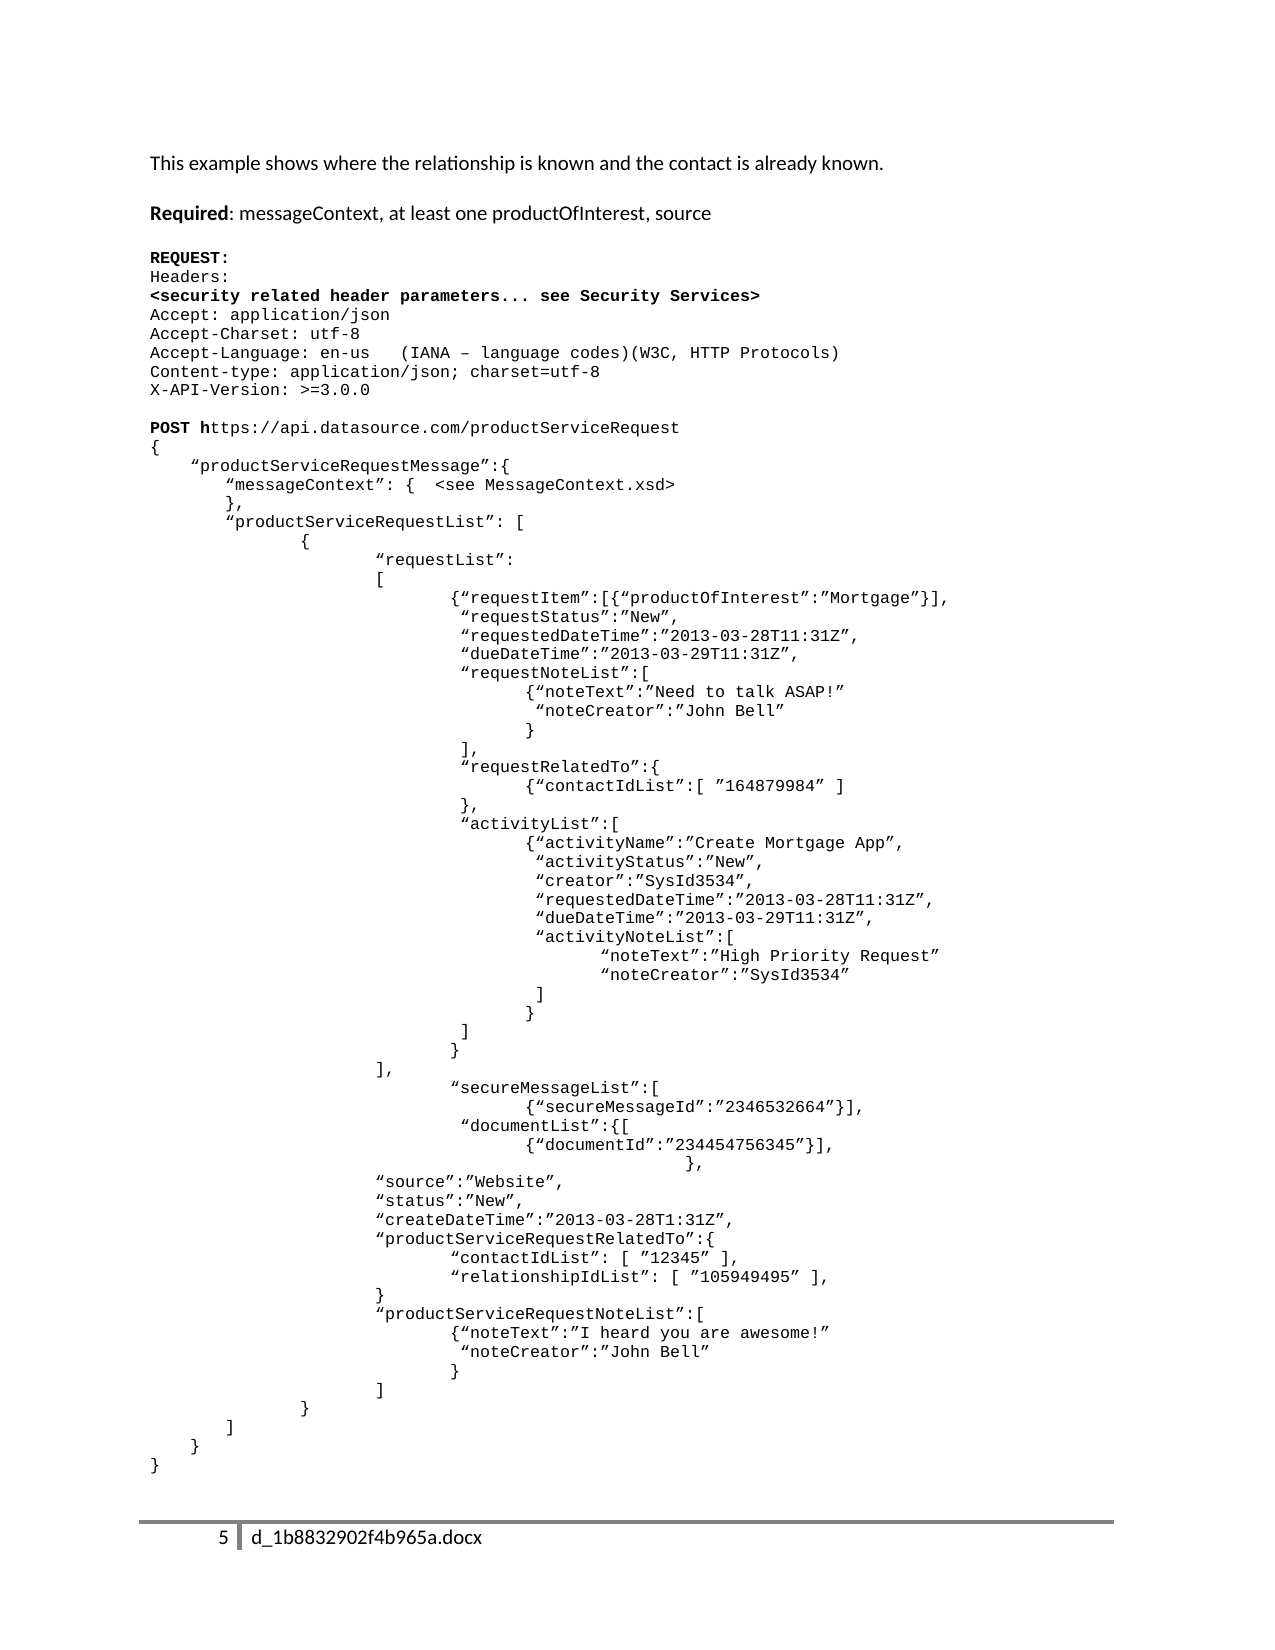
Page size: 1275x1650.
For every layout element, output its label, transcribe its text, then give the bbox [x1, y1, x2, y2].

text “documentList”:{[ [150, 1117, 1125, 1136]
text “relationshipIdList”: [ ”105949495” ], [300, 1268, 1125, 1287]
text “requestedDateTime”:”2013-03-28T11:31Z”, [150, 627, 1125, 646]
text POST https://api.datasource.com/productServiceRequest [150, 420, 1125, 438]
text “requestedDateTime”:”2013-03-28T11:31Z”, [150, 891, 1125, 910]
text “activityStatus”:”New”, [150, 853, 1125, 872]
text { [150, 438, 1125, 457]
text } [150, 1362, 1125, 1381]
text }, [150, 495, 1125, 514]
text }, [300, 1155, 1125, 1174]
text ] [150, 1381, 1125, 1400]
text REQUEST: [150, 250, 1125, 269]
text “productServiceRequestNoteList”:[ [150, 1306, 1125, 1325]
text “requestList”: [300, 552, 1125, 571]
text {“noteText”:”I heard you are awesome!” [150, 1325, 1125, 1343]
text “requestNoteList”:[ [150, 665, 1125, 684]
text Accept-Charset: utf-8 [150, 325, 1125, 344]
text “noteCreator”:”John Bell” [150, 1343, 1125, 1362]
text {“activityName”:”Create Mortgage App”, [150, 834, 1125, 853]
text { [150, 533, 1125, 552]
text “requestStatus”:”New”, [150, 608, 1125, 627]
text Headers: [150, 269, 1125, 288]
text } [150, 721, 1125, 740]
text “requestRelatedTo”:{ [150, 759, 1125, 778]
text {“secureMessageId”:”2346532664”}], [150, 1098, 1125, 1117]
text “productServiceRequestRelatedTo”:{ [150, 1230, 1125, 1249]
text “source”:”Website”, [150, 1174, 1125, 1193]
text } [300, 1287, 1125, 1306]
text “createDateTime”:”2013-03-28T1:31Z”, [150, 1212, 1125, 1230]
text “dueDateTime”:”2013-03-29T11:31Z”, [150, 646, 1125, 665]
text “activityList”:[ [150, 816, 1125, 834]
text “noteCreator”:”SysId3534” [150, 966, 1125, 985]
text ], [150, 740, 1125, 759]
text Content-type: application/json; charset=utf-8 [150, 363, 1125, 382]
text “dueDateTime”:”2013-03-29T11:31Z”, [150, 910, 1125, 929]
text } [150, 1457, 1125, 1476]
text }, [150, 797, 1125, 816]
text “productServiceRequestMessage”:{ [150, 457, 1125, 476]
text {“documentId”:”234454756345”}], [150, 1136, 1125, 1155]
text “contactIdList”: [ ”12345” ], [150, 1249, 1125, 1268]
text This example shows where the relationship is known and the contact is already known. [150, 150, 1125, 175]
text {“requestItem”:[{“productOfInterest”:”Mortgage”}], [150, 589, 1125, 608]
text } [150, 1438, 1125, 1457]
text “status”:”New”, [150, 1193, 1125, 1212]
text <security related header parameters... see Security Services> [150, 288, 1125, 307]
text ] [150, 1419, 1125, 1438]
text “noteText”:”High Priority Request” [150, 948, 1125, 966]
text “messageContext”: { <see MessageContext.xsd> [150, 476, 1125, 495]
text “noteCreator”:”John Bell” [150, 702, 1125, 721]
text ], [300, 1061, 1125, 1079]
text Accept-Language: en-us (IANA – language codes)(W3C, HTTP Protocols) [150, 344, 1125, 363]
text ] [150, 985, 1125, 1004]
text } [150, 1400, 1125, 1419]
text “creator”:”SysId3534”, [150, 872, 1125, 891]
text Accept: application/json [150, 307, 1125, 325]
text } [150, 1004, 1125, 1023]
text “activityNoteList”:[ [150, 929, 1125, 948]
text X-API-Version: >=3.0.0 [150, 382, 1125, 401]
text } [150, 1042, 1125, 1061]
text Required: messageContext, at least one productOfInterest, source [150, 200, 1125, 225]
text {“noteText”:”Need to talk ASAP!” [150, 684, 1125, 702]
text {“contactIdList”:[ ”164879984” ] [150, 778, 1125, 797]
text ] [150, 1023, 1125, 1042]
text “secureMessageList”:[ [375, 1079, 1125, 1098]
text [ [300, 571, 1125, 589]
text “productServiceRequestList”: [ [150, 514, 1125, 533]
